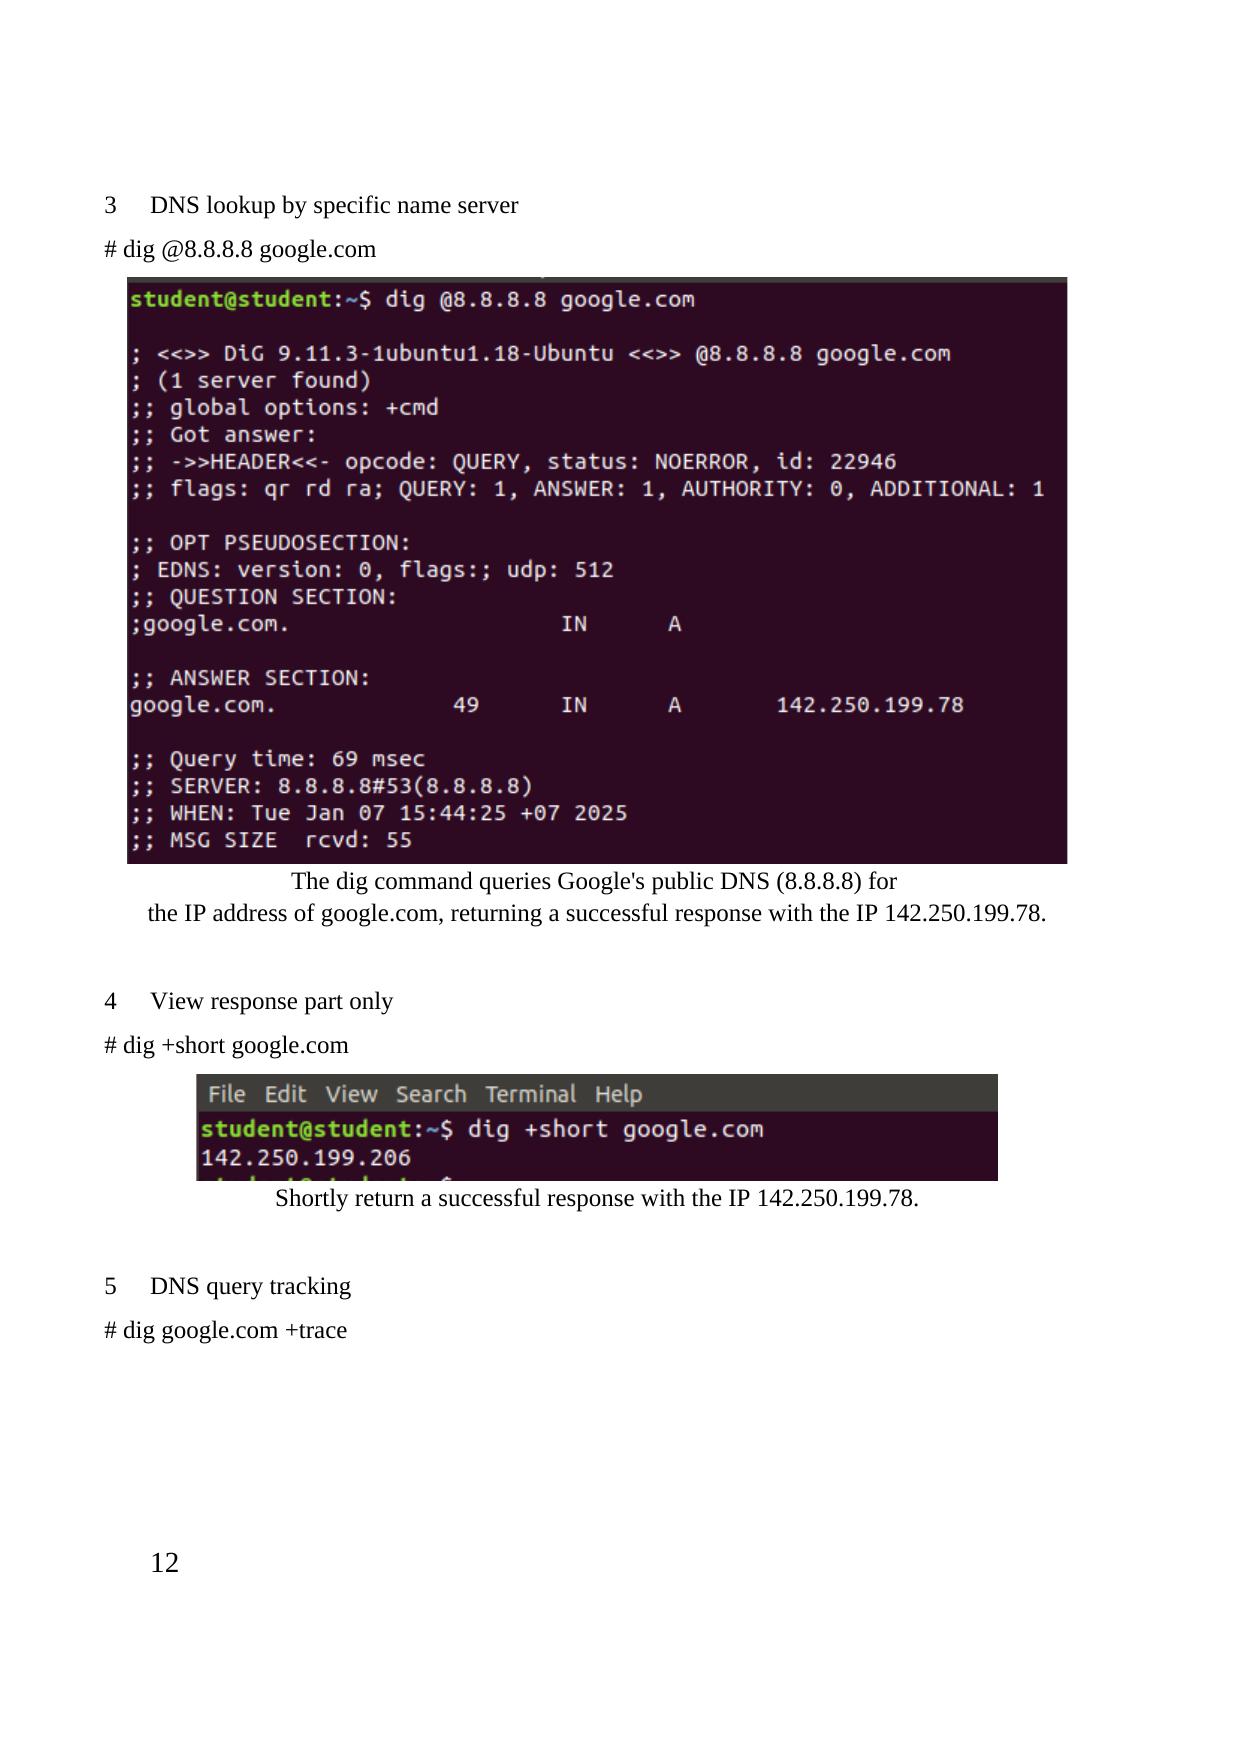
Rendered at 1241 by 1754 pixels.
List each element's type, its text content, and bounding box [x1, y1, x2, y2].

text # dig @8.8.8.8 google.com [104, 234, 1090, 262]
text # dig google.com +trace [104, 1315, 1090, 1344]
picture [196, 1074, 998, 1181]
text # dig +short google.com [104, 1030, 1090, 1059]
list View response part only [104, 986, 1090, 1015]
list DNS query tracking [104, 1271, 1090, 1300]
picture [127, 277, 1068, 864]
list DNS lookup by specific name server [104, 190, 1090, 218]
